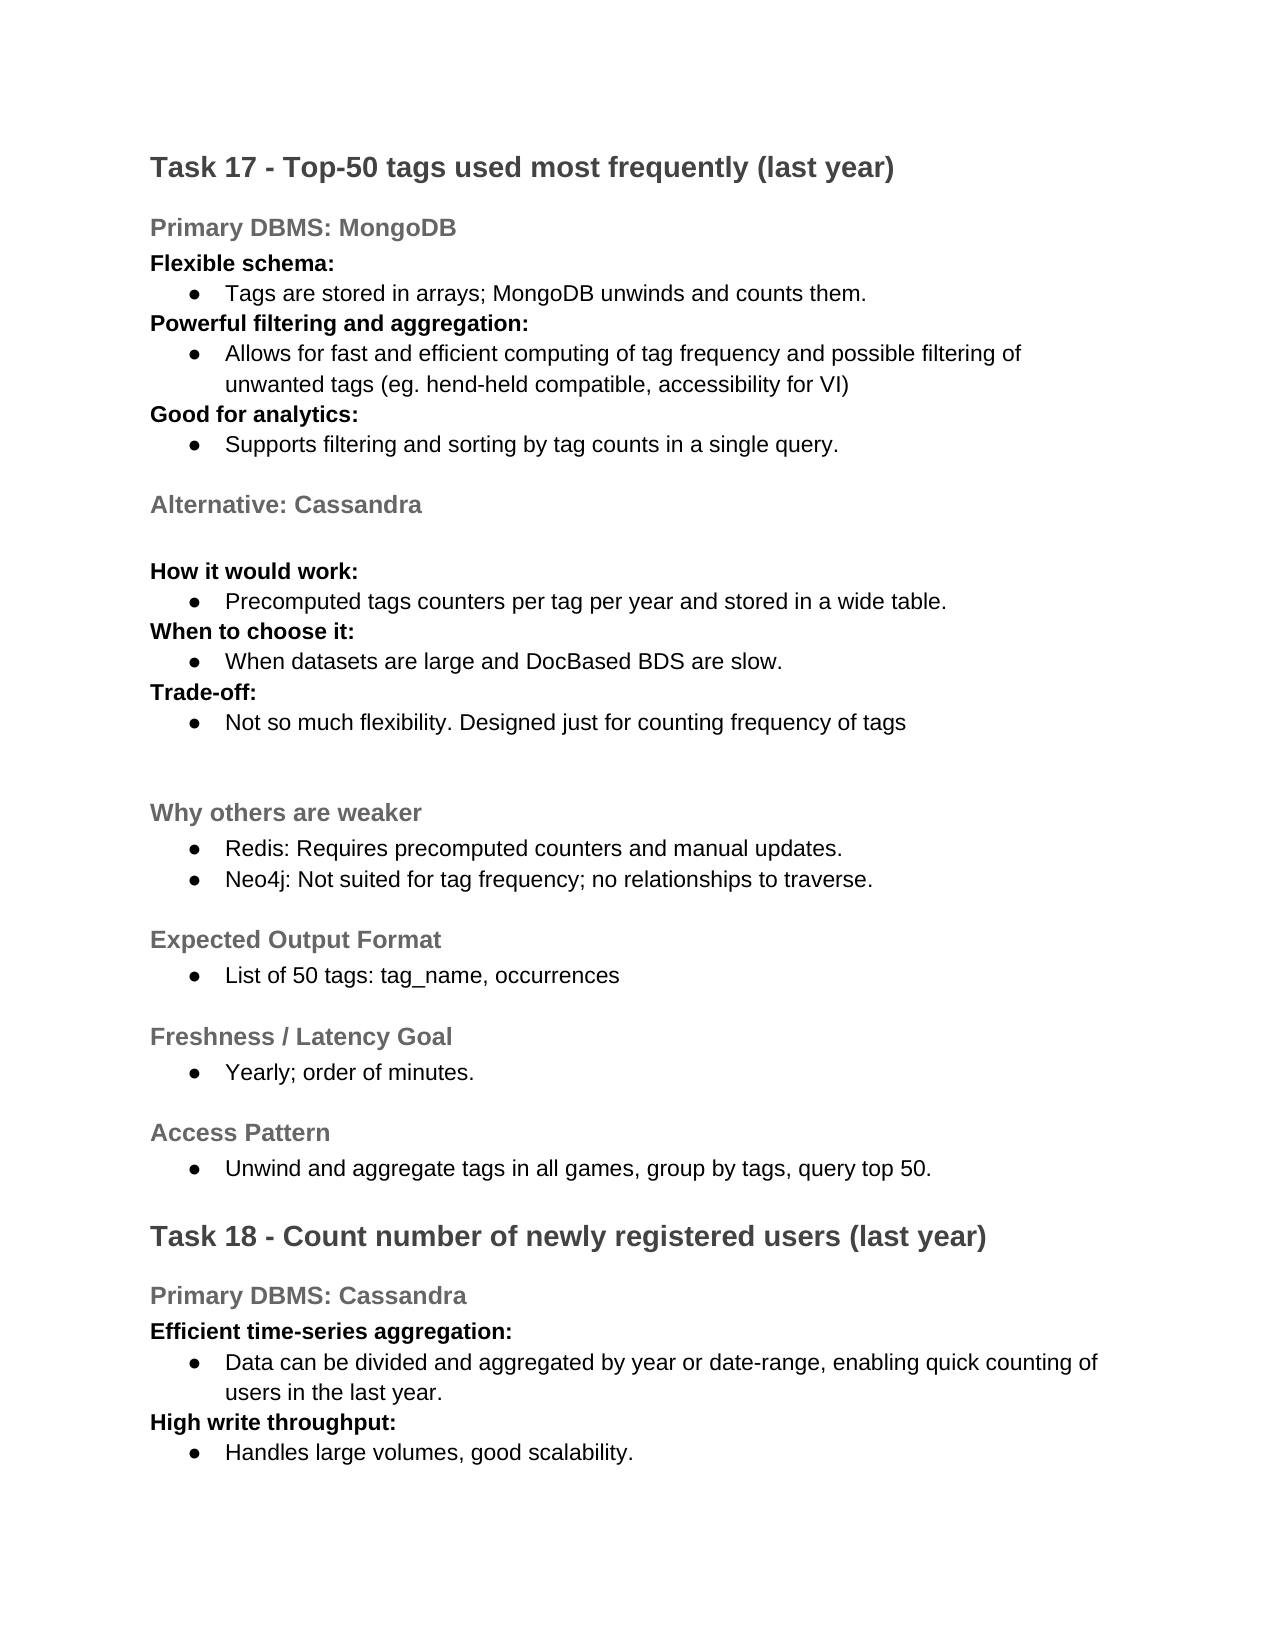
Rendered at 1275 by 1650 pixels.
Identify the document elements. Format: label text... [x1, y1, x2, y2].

subtitle Access Pattern [150, 1118, 1125, 1147]
list Handles large volumes, good scalability. [187, 1439, 1125, 1466]
subtitle Primary DBMS: Cassandra [150, 1281, 1125, 1310]
text Flexible schema: [150, 250, 1125, 276]
list Data can be divided and aggregated by year or date-range, enabling quick counting of users in the last year. [187, 1348, 1125, 1405]
list When datasets are large and DocBased BDS are slow. [187, 648, 1125, 675]
list Not so much flexibility. Designed just for counting frequency of tags [187, 709, 1125, 735]
text Efficient time-series aggregation: [150, 1318, 1125, 1345]
text High write throughput: [150, 1409, 1125, 1435]
list Tags are stored in arrays; MongoDB unwinds and counts them. [187, 280, 1125, 306]
subtitle Alternative: Cassandra [150, 490, 1125, 519]
subtitle Task 17 - Top-50 tags used most frequently (last year) [150, 150, 1125, 183]
subtitle Why others are weaker [150, 798, 1125, 827]
list Precomputed tags counters per tag per year and stored in a wide table. [187, 588, 1125, 614]
text Trade-off: [150, 678, 1125, 705]
subtitle Primary DBMS: MongoDB [150, 213, 1125, 241]
text Powerful filtering and aggregation: [150, 310, 1125, 337]
text How it would work: [150, 558, 1125, 584]
list List of 50 tags: tag_name, occurrences [187, 962, 1125, 988]
text When to choose it: [150, 618, 1125, 644]
subtitle Freshness / Latency Goal [150, 1021, 1125, 1050]
list Allows for fast and efficient computing of tag frequency and possible filtering of unwanted tags (eg. hend-held compatible, accessibility for VI) [187, 340, 1125, 397]
text Good for analytics: [150, 401, 1125, 427]
list Unwind and aggregate tags in all games, group by tags, query top 50. [187, 1155, 1125, 1181]
subtitle Expected Output Format [150, 925, 1125, 954]
list Supports filtering and sorting by tag counts in a single query. [187, 431, 1125, 457]
list Yearly; order of minutes. [187, 1058, 1125, 1085]
list Neo4j: Not suited for tag frequency; no relationships to traverse. [187, 866, 1125, 892]
subtitle Task 18 - Count number of newly registered users (last year) [150, 1218, 1125, 1252]
list Redis: Requires precomputed counters and manual updates. [187, 835, 1125, 862]
